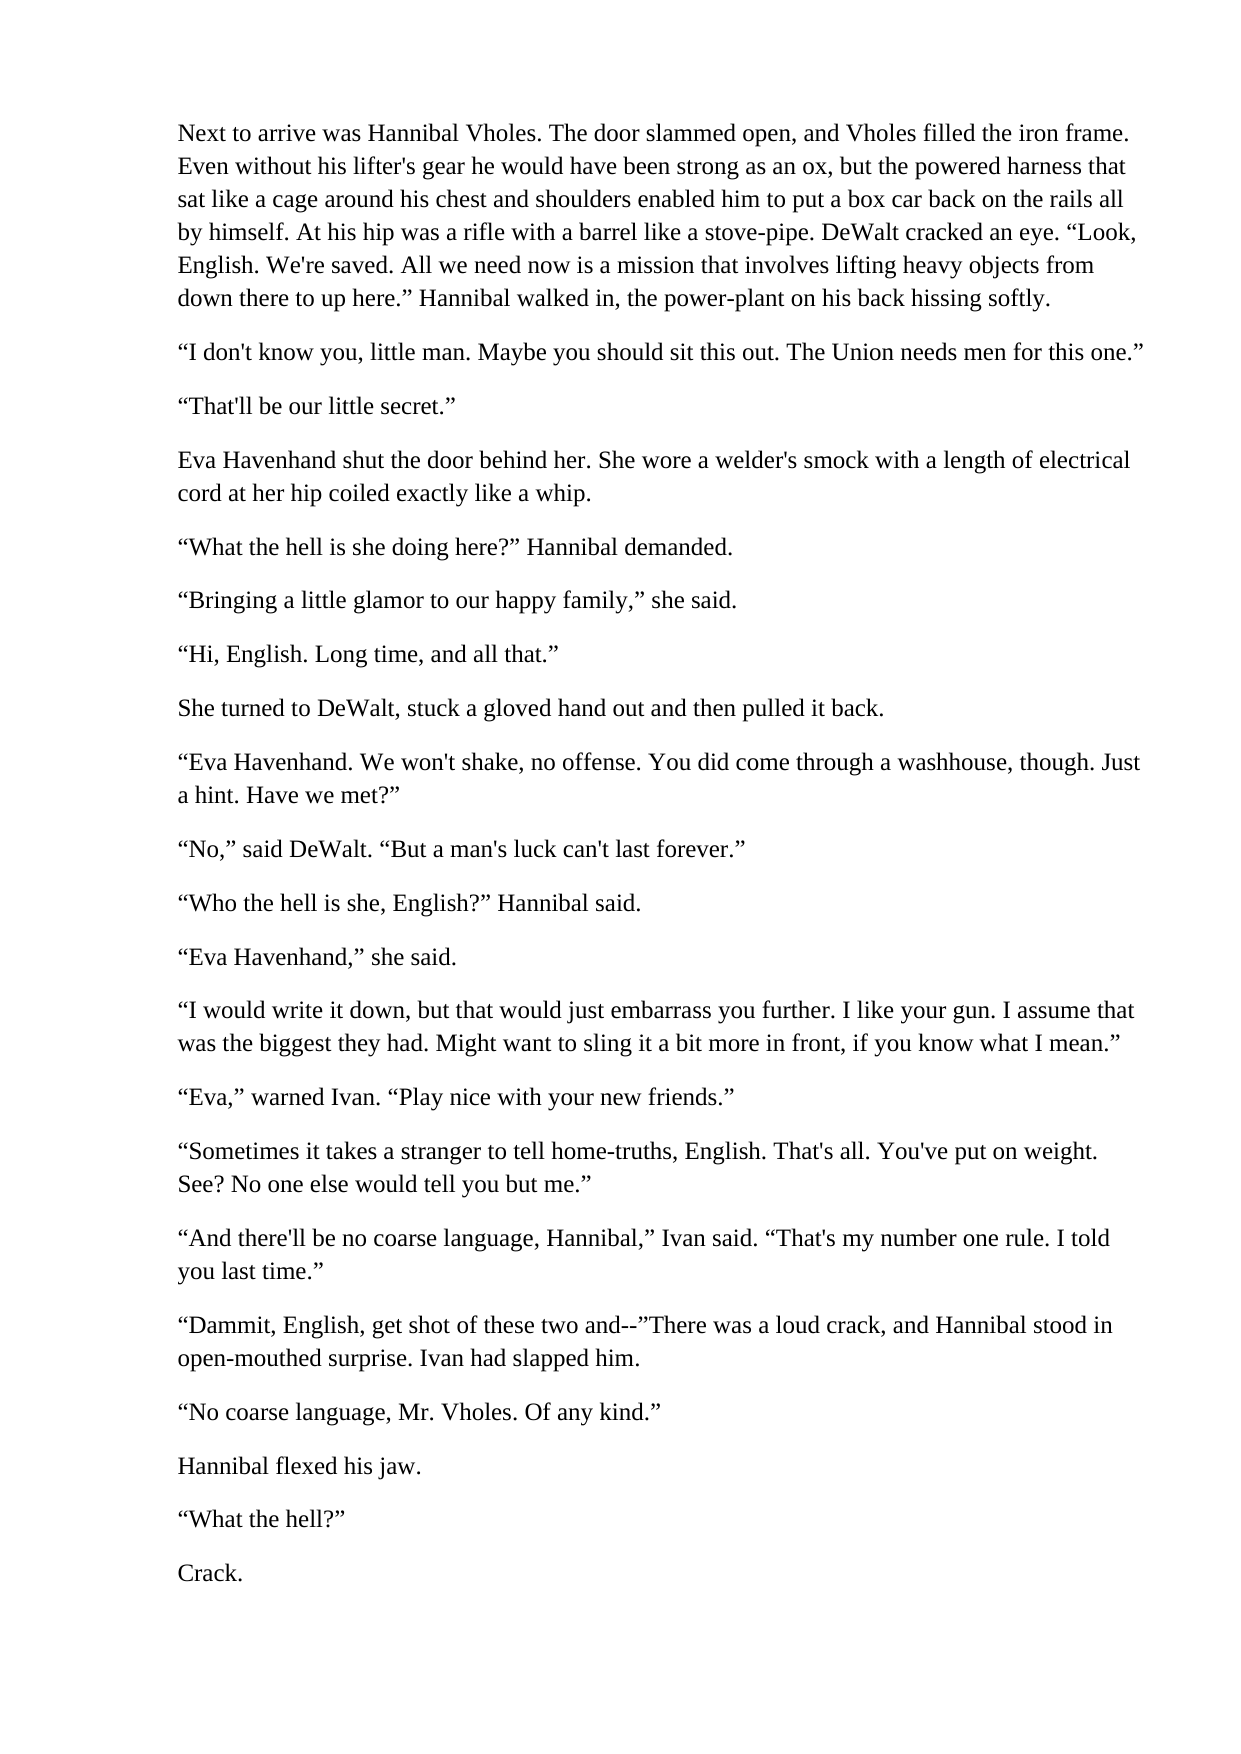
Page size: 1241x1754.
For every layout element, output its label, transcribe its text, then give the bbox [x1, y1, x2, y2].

text “Eva Havenhand. We won't shake, no offense. You did come through a washhouse, though. Just a hint. Have we met?” [177, 747, 1152, 809]
text Hannibal flexed his jaw. [177, 1451, 1152, 1479]
text “That'll be our little secret.” [177, 391, 1152, 420]
text “What the hell?” [177, 1504, 1152, 1533]
text “I don't know you, little man. Maybe you should sit this out. The Union needs men for this one.” [177, 337, 1152, 366]
text “Who the hell is she, English?” Hannibal said. [177, 888, 1152, 917]
text “I would write it down, but that would just embarrass you further. I like your gun. I assume that was the biggest they had. Might want to sling it a bit more in front, if you know what I mean.” [177, 996, 1152, 1057]
text Eva Havenhand shut the door behind her. She wore a welder's smock with a length of electrical cord at her hip coiled exactly like a whip. [177, 445, 1152, 507]
text “No,” said DeWalt. “But a man's luck can't last forever.” [177, 834, 1152, 863]
text “Bringing a little glamor to our happy family,” she said. [177, 586, 1152, 614]
text “Hi, English. Long time, and all that.” [177, 639, 1152, 668]
text Next to arrive was Hannibal Vholes. The door slammed open, and Vholes filled the iron frame. Even without his lifter's gear he would have been strong as an ox, but the powered harness that sat like a cage around his chest and shoulders enabled him to put a box car back on the rails all by himself. At his hip was a rifle with a barrel like a stove-pipe. DeWalt cracked an eye. “Look, English. We're saved. All we need now is a mission that involves lifting heavy objects from down there to up here.” Hannibal walked in, the power-plant on his back hissing softly. [177, 118, 1152, 312]
text “Eva,” warned Ivan. “Play nice with your new friends.” [177, 1082, 1152, 1111]
text “Dammit, English, get shot of these two and--”There was a loud crack, and Hannibal stood in open-mouthed surprise. Ivan had slapped him. [177, 1310, 1152, 1372]
text She turned to DeWalt, stuck a gloved hand out and then pulled it back. [177, 693, 1152, 722]
text “No coarse language, Mr. Vholes. Of any kind.” [177, 1397, 1152, 1426]
text “And there'll be no coarse language, Hannibal,” Ivan said. “That's my number one rule. I told you last time.” [177, 1223, 1152, 1285]
text “Sometimes it takes a stranger to tell home-truths, English. That's all. You've put on weight. See? No one else would tell you but me.” [177, 1136, 1152, 1198]
text Crack. [177, 1558, 1152, 1587]
text “What the hell is she doing here?” Hannibal demanded. [177, 532, 1152, 560]
text “Eva Havenhand,” she said. [177, 942, 1152, 970]
